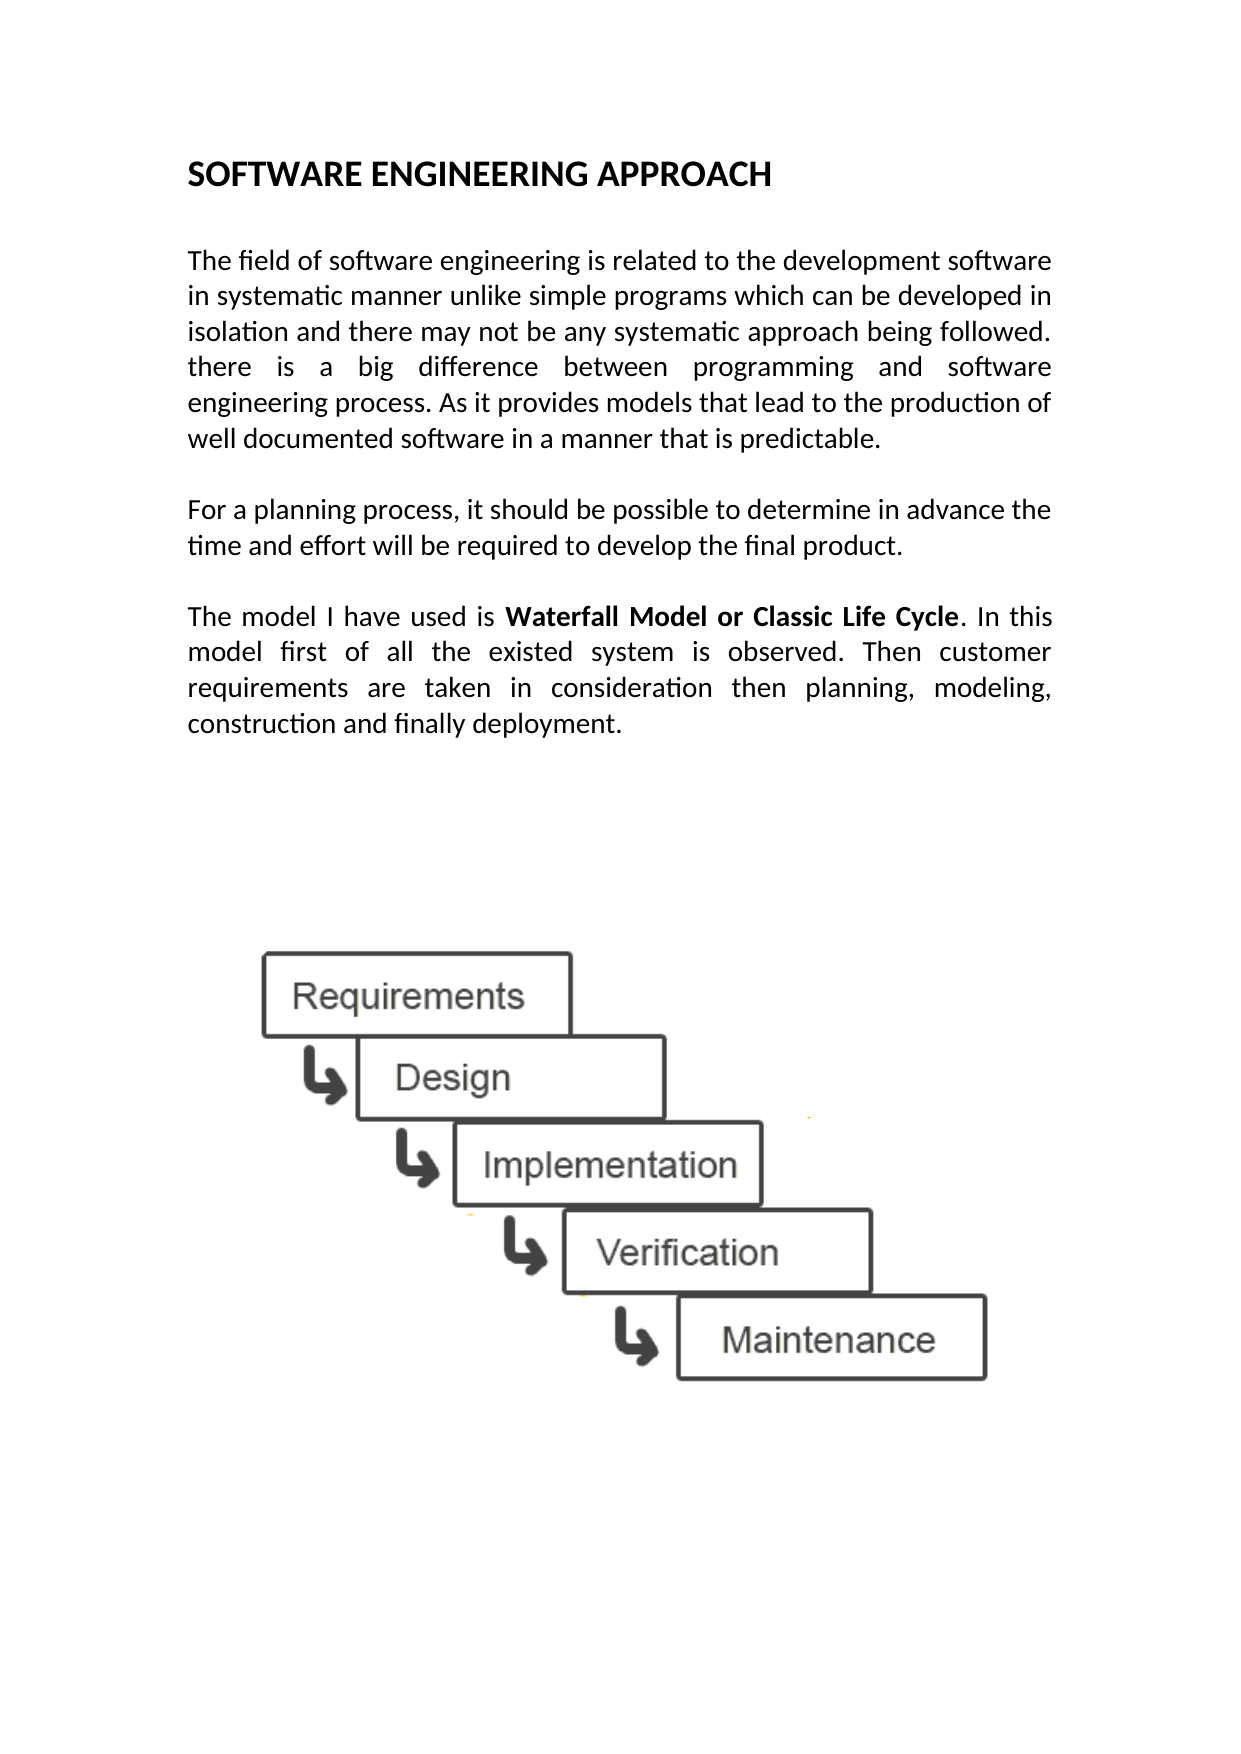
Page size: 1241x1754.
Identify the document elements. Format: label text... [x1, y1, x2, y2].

text The field of software engineering is related to the development software in systematic manner unlike simple programs which can be developed in isolation and there may not be any systematic approach being followed. there is a big difference between programming and software engineering process. As it provides models that lead to the production of well documented software in a manner that is predictable. [187, 242, 1053, 455]
text SOFTWARE ENGINEERING APPROACH [187, 150, 1053, 196]
picture [251, 939, 1005, 1408]
text For a planning process, it should be possible to determine in advance the time and effort will be required to develop the final product. [187, 491, 1053, 562]
text The model I have used is Waterfall Model or Classic Life Cycle. In this model first of all the existed system is observed. Then customer requirements are taken in consideration then planning, modeling, construction and finally deployment. [187, 598, 1053, 740]
